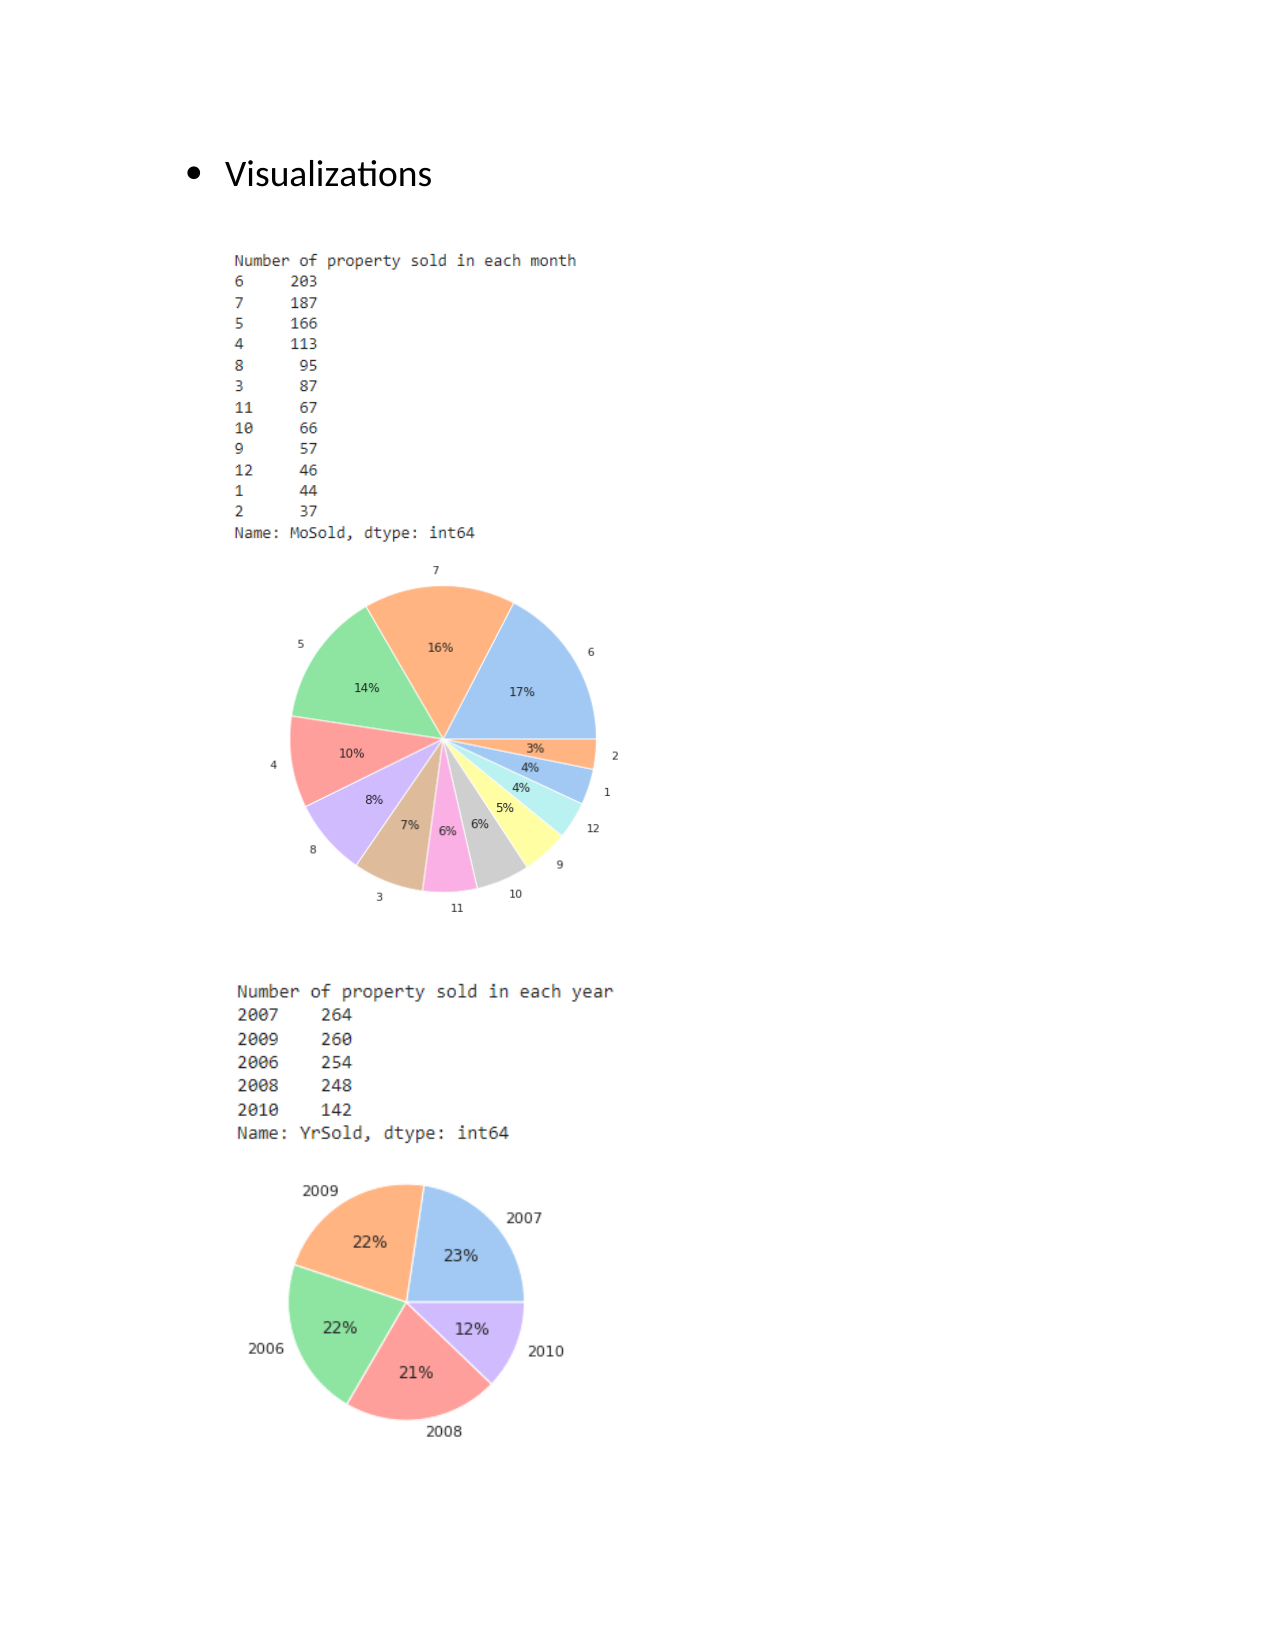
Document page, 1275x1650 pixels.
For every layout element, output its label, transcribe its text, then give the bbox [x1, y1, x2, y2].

picture [225, 551, 627, 929]
list Visualizations [187, 150, 1125, 196]
picture [225, 980, 619, 1441]
picture [225, 248, 584, 549]
